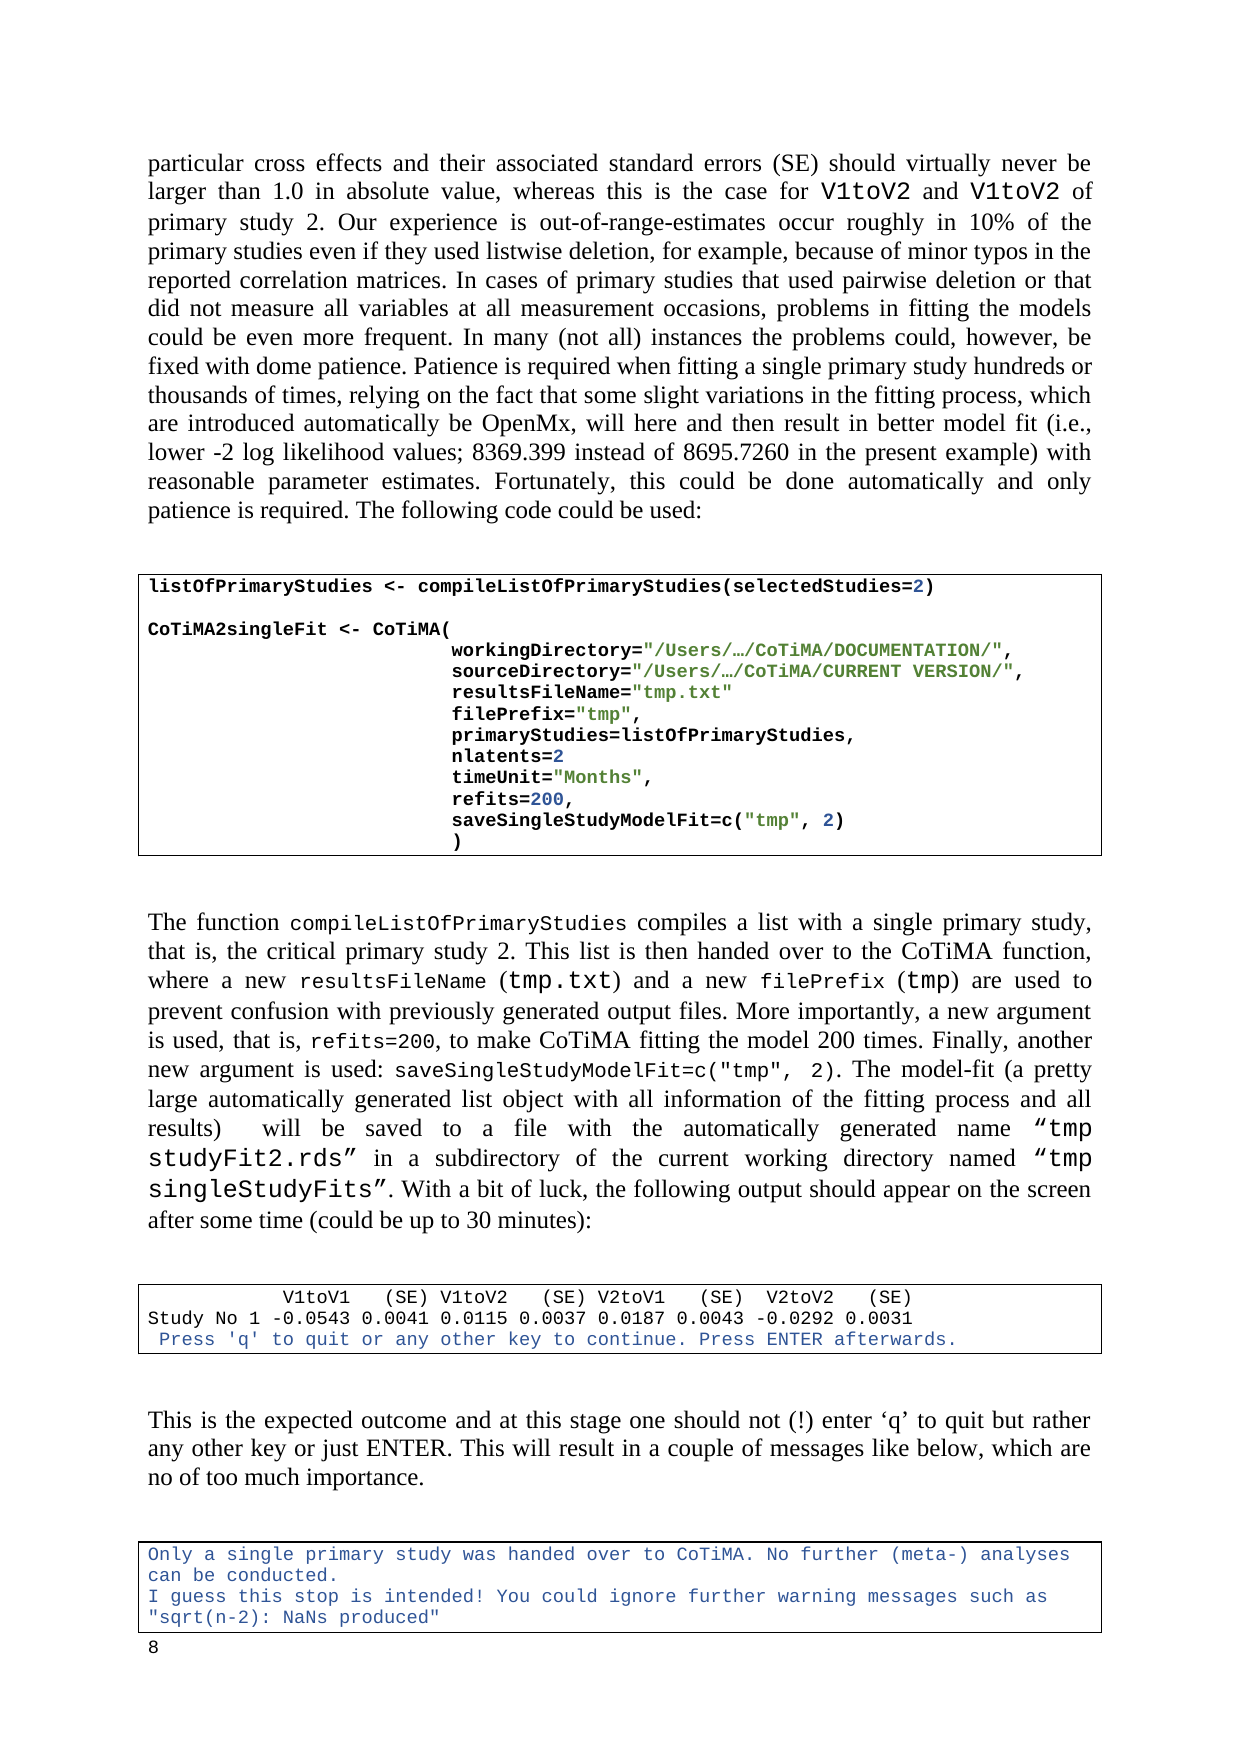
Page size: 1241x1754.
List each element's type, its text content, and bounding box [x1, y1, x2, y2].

text Only a single primary study was handed over to CoTiMA. No further (meta-) analyses can be conducted. [139, 1543, 1101, 1584]
text V1toV1 (SE) V1toV2 (SE) V2toV1 (SE) V2toV2 (SE) [139, 1285, 1101, 1309]
text Press 'q' to quit or any other key to continue. Press ENTER afterwards. [139, 1327, 1101, 1353]
text CoTiMA2singleFit <- CoTiMA( [148, 619, 1093, 641]
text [148, 148, 1093, 523]
text Study No 1 -0.0543 0.0041 0.0115 0.0037 0.0187 0.0043 -0.0292 0.0031 [148, 1309, 1093, 1327]
text sourceDirectory="/Users/…/CoTiMA/CURRENT VERSION/", [148, 662, 1093, 683]
text timeUnit="Months", [148, 768, 1093, 789]
text filePrefix="tmp", [148, 704, 1093, 726]
text resultsFileName="tmp.txt" [148, 683, 1093, 704]
text This is the expected outcome and at this stage one should not (!) enter ‘q’ to quit but rather any other key or just ENTER. This will result in a couple of messages like below, which are no of too much importance. [148, 1405, 1093, 1491]
text ) [139, 829, 1101, 855]
text workingDirectory="/Users/…/CoTiMA/DOCUMENTATION/", [148, 641, 1093, 662]
text nlatents=2 [148, 747, 1093, 768]
text The function compileListOfPrimaryStudies compiles a list with a single primary study, that is, the critical primary study 2. This list is then handed over to the CoTiMA function, where a new resultsFileName (tmp.txt) and a new filePrefix (tmp) are used to prevent confusion with previously generated output files. More importantly, a new argument is used, that is, refits=200, to make CoTiMA fitting the model 200 times. Finally, another new argument is used: saveSingleStudyModelFit=c("tmp", 2). The model-fit (a pretty large automatically generated list object with all information of the fitting process and all results) will be saved to a file with the automatically generated name “tmp studyFit2.rds” in a subdirectory of the current working directory named “tmp singleStudyFits”. With a bit of luck, the following output should appear on the screen after some time (could be up to 30 minutes): [148, 907, 1093, 1234]
text refits=200, [148, 789, 1093, 811]
text I guess this stop is intended! You could ignore further warning messages such as "sqrt(n-2): NaNs produced" [139, 1584, 1101, 1632]
text saveSingleStudyModelFit=c("tmp", 2) [148, 811, 1093, 829]
text listOfPrimaryStudies <- compileListOfPrimaryStudies(selectedStudies=2) [139, 575, 1101, 598]
text primaryStudies=listOfPrimaryStudies, [148, 726, 1093, 747]
